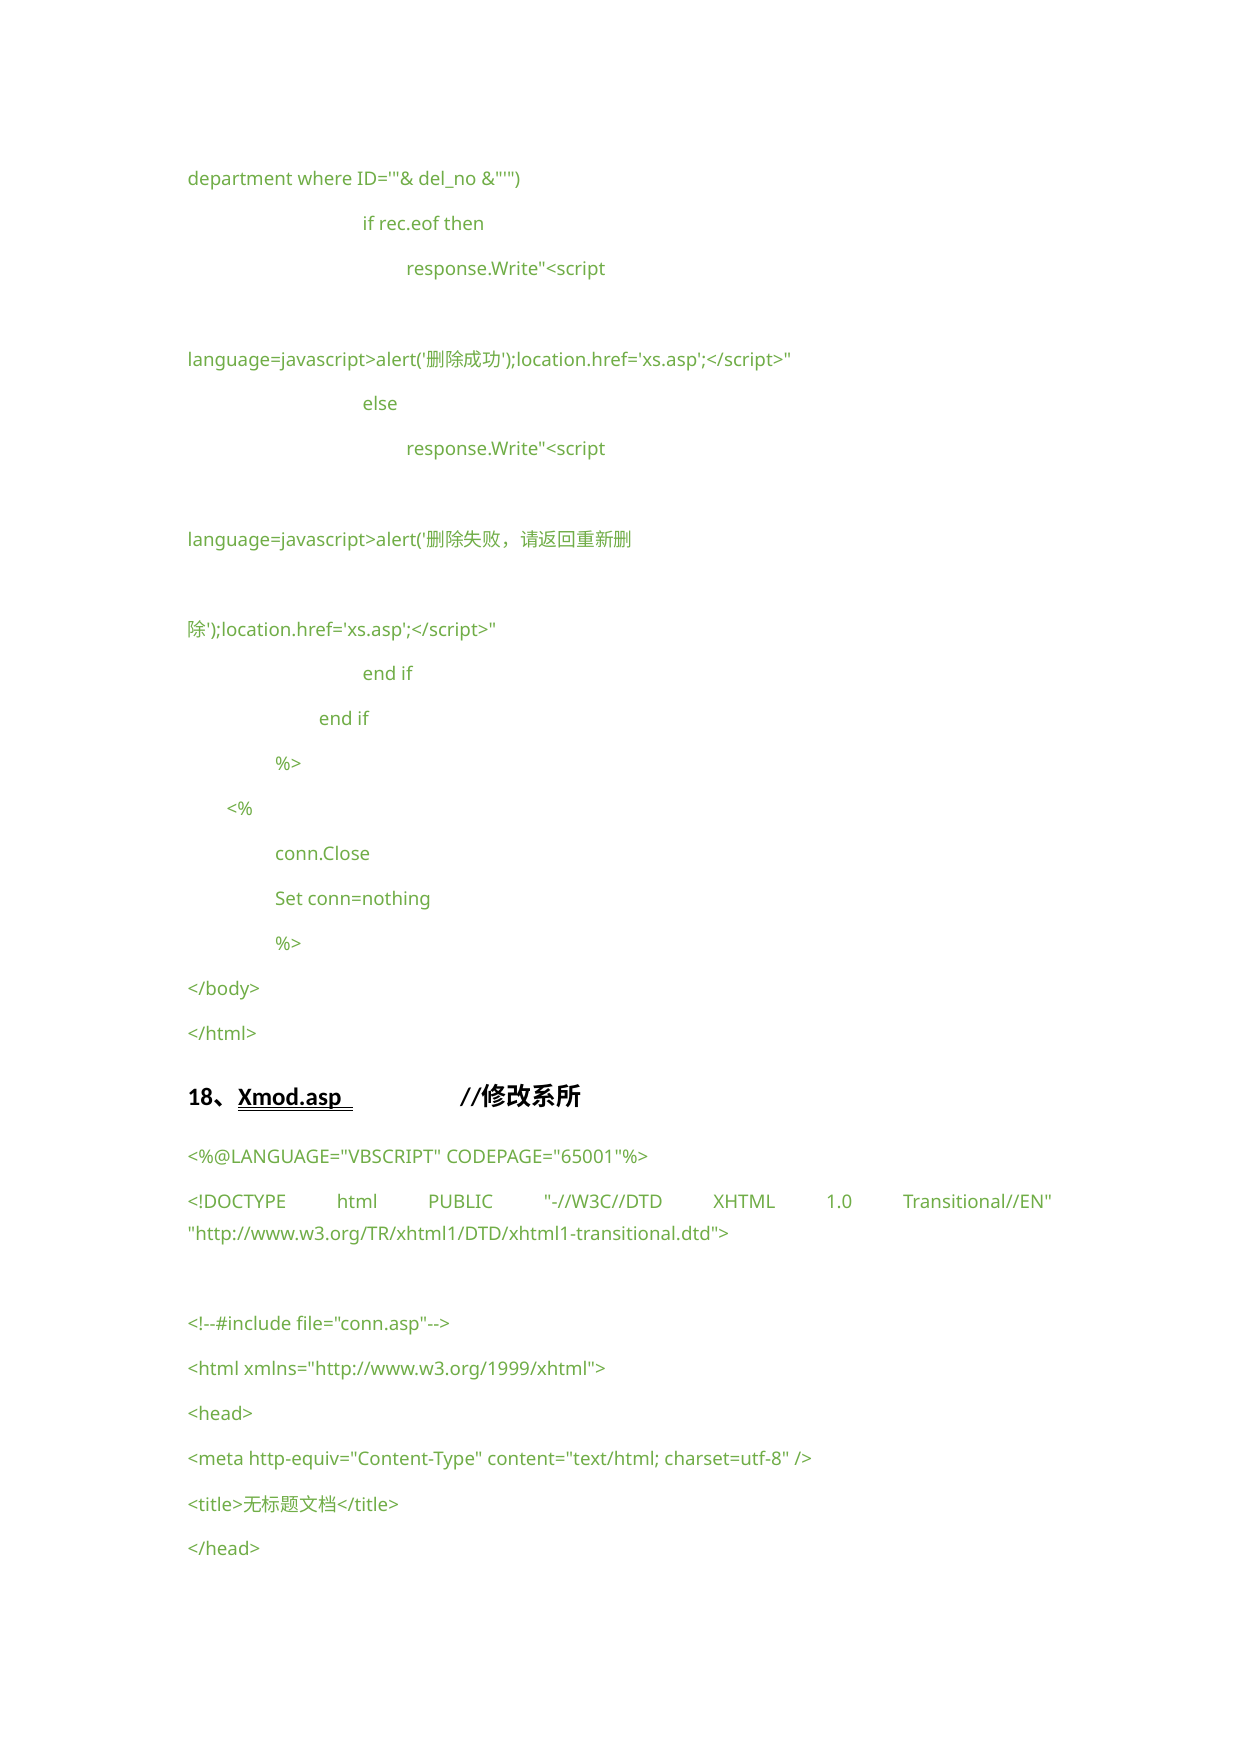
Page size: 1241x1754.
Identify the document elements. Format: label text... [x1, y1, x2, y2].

list <title>无标题文档</title> [187, 1487, 1053, 1519]
list language=javascript>alert('删除成功');location.href='xs.asp';</script>" [187, 342, 1053, 374]
list <head> [187, 1397, 1053, 1429]
list else [187, 387, 1053, 419]
list response.Write"<script [187, 252, 1053, 284]
list 除');location.href='xs.asp';</script>" [187, 612, 1053, 644]
list <%@LANGUAGE="VBSCRIPT" CODEPAGE="65001"%> [187, 1139, 1053, 1172]
list %> [187, 927, 1053, 959]
list if rec.eof then [187, 207, 1053, 239]
list end if [187, 702, 1053, 734]
list Set conn=nothing [187, 882, 1053, 914]
list </head> [187, 1532, 1053, 1564]
list response.Write"<script [187, 432, 1053, 464]
list </html> [187, 1017, 1053, 1049]
list <!--#include file="conn.asp"--> [187, 1307, 1053, 1339]
list end if [187, 657, 1053, 689]
list conn.Close [187, 837, 1053, 869]
list <% [187, 792, 1053, 824]
list <!DOCTYPE html PUBLIC "-//W3C//DTD XHTML 1.0 Transitional//EN" "http://www.w3.org/TR/xhtml1/DTD/xhtml1-transitional.dtd"> [187, 1184, 1053, 1249]
list <html xmlns="http://www.w3.org/1999/xhtml"> [187, 1352, 1053, 1384]
list %> [187, 747, 1053, 779]
list department where ID='"& del_no &"'") [187, 162, 1053, 194]
list language=javascript>alert('删除失败，请返回重新删 [187, 522, 1053, 554]
list </body> [187, 972, 1053, 1004]
list <meta http-equiv="Content-Type" content="text/html; charset=utf-8" /> [187, 1442, 1053, 1474]
list Xmod.asp //修改系所 [187, 1062, 1053, 1127]
